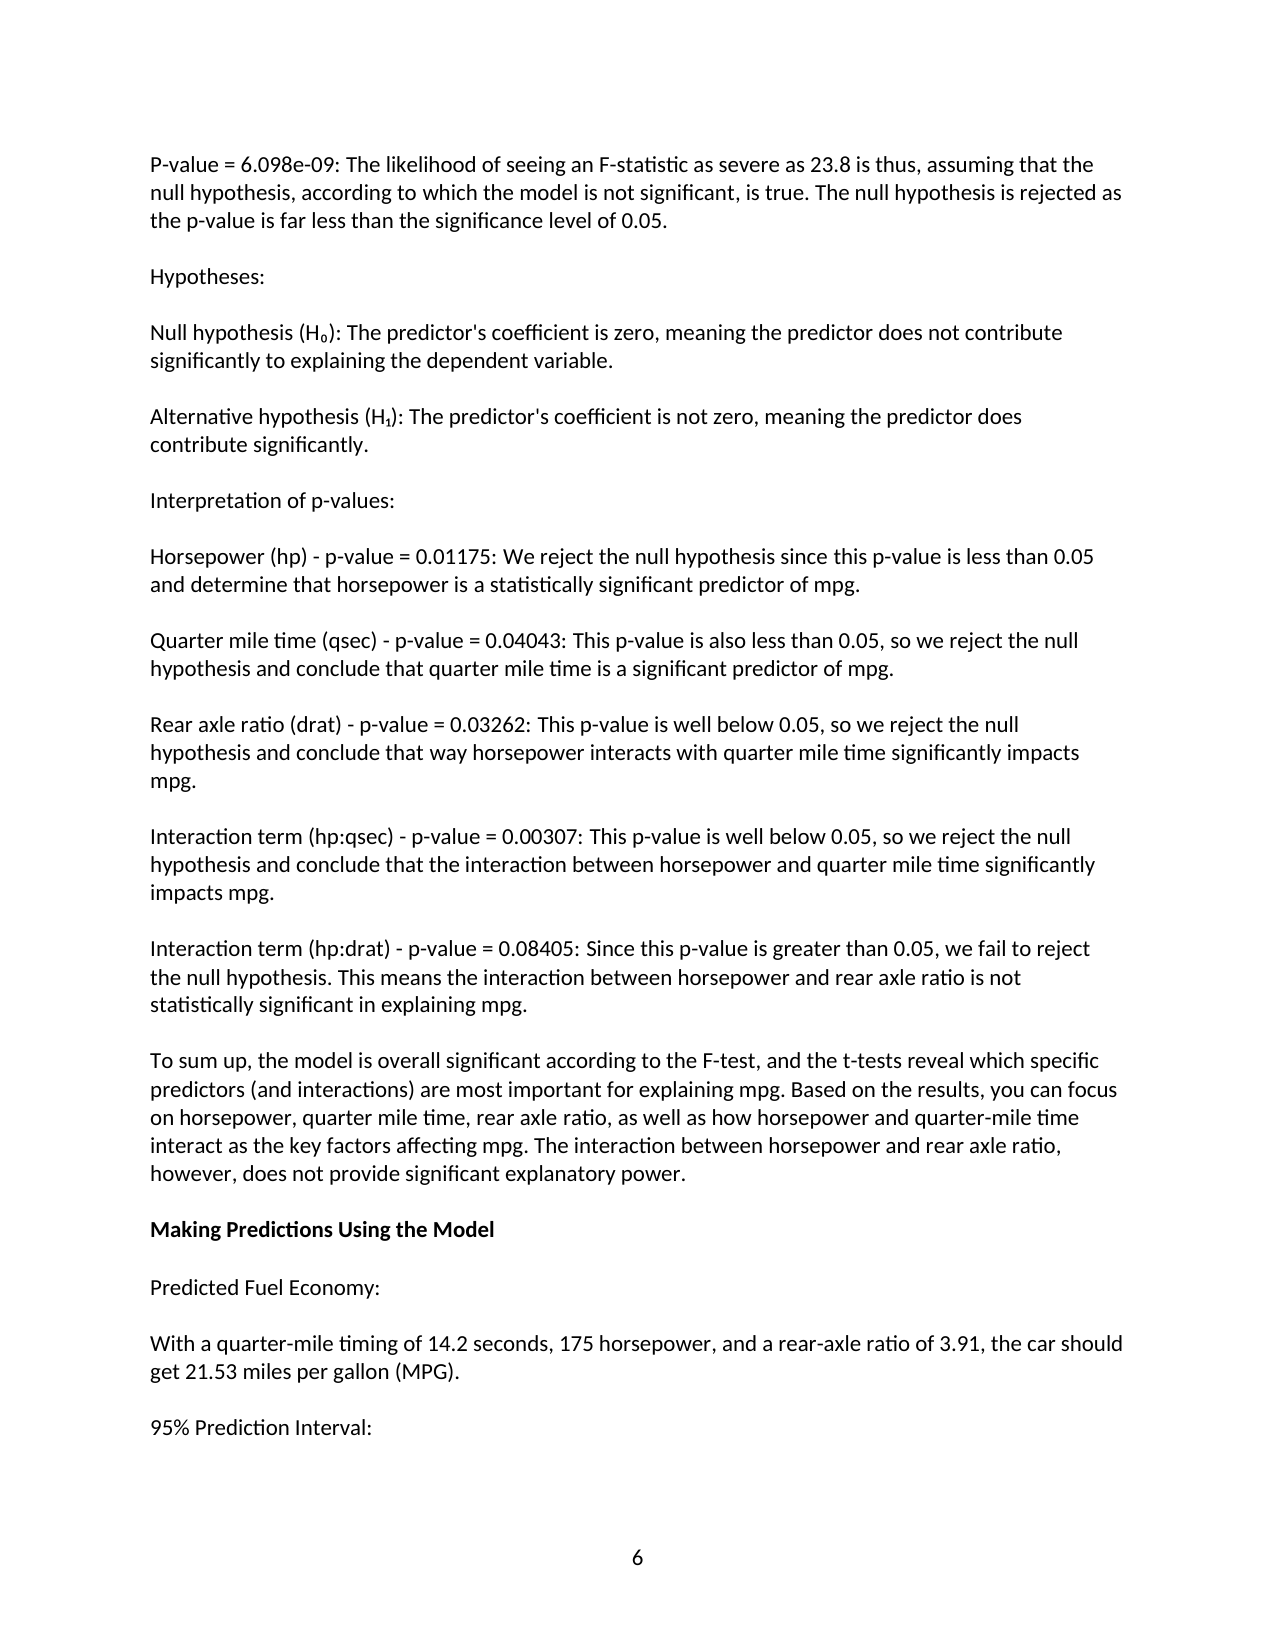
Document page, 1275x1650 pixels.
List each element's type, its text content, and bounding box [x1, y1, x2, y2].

text With a quarter-mile timing of 14.2 seconds, 175 horsepower, and a rear-axle ratio of 3.91, the car should get 21.53 miles per gallon (MPG). [150, 1329, 1125, 1385]
text ​​P-value = 6.098e-09: The​ likelihood of seeing an F-statistic as severe as 23.8 is thus, assuming that the null hypothesis, according to ​which the​ model ​is not significant​, is true. The null hypothesis is rejected as ​the p-value is​ far ​less than the significance​ level of 0.05. [150, 150, 1125, 234]
text Interaction term (hp:drat) - p-value = 0.08405: Since this p-value is greater than 0.05, we fail to reject the null hypothesis. This means the interaction between horsepower and rear axle ratio is not statistically significant in explaining mpg. [150, 934, 1125, 1019]
text Horsepower (hp) - p-value = 0.01175: We reject the null hypothesis since​ this p-value ​is less than 0.05 and​ determine that horsepower is a statistically significant predictor of mpg. [150, 542, 1125, 598]
text Hypotheses: [150, 262, 1125, 290]
subtitle Making Predictions Using the Model [150, 1215, 1125, 1243]
text Interaction term (hp:qsec) - p-value = 0.00307: This p-value is well below 0.05, so we reject the null hypothesis and conclude that the interaction between horsepower and quarter mile time significantly impacts mpg. [150, 822, 1125, 907]
text 95% Prediction Interval: [150, 1413, 1125, 1441]
text Rear axle ratio (drat) - p-value = 0.03262: This p-value is well below 0.05, so we reject the null hypothesis and conclude that way horsepower interacts with quarter mile time significantly impacts mpg. [150, 710, 1125, 794]
text To sum up, the model is overall significant according to the F-test, and the t-tests reveal which specific predictors (and interactions) are most important for explaining mpg. Based on the results, you can focus on horsepower, quarter mile time, rear axle ​ratio, as well as how horsepower and quarter-mile time interact​ as the key factors affecting mpg. The interaction between horsepower and rear axle ratio, however, does not provide significant explanatory power. [150, 1047, 1125, 1187]
text Alternative hypothesis (H₁): The predictor's coefficient is not zero, meaning the predictor does contribute significantly. [150, 402, 1125, 458]
text Interpretation of p-values: [150, 486, 1125, 514]
text Predicted Fuel Economy: [150, 1273, 1125, 1301]
text Null hypothesis (H₀): The predictor's coefficient is zero, meaning the predictor does not contribute significantly to explaining the dependent variable. [150, 318, 1125, 374]
text Quarter mile time (qsec) - p-value = 0.04043: This p-value is also less than 0.05, so we reject the null hypothesis and conclude that quarter mile time is a significant predictor of mpg. [150, 626, 1125, 682]
